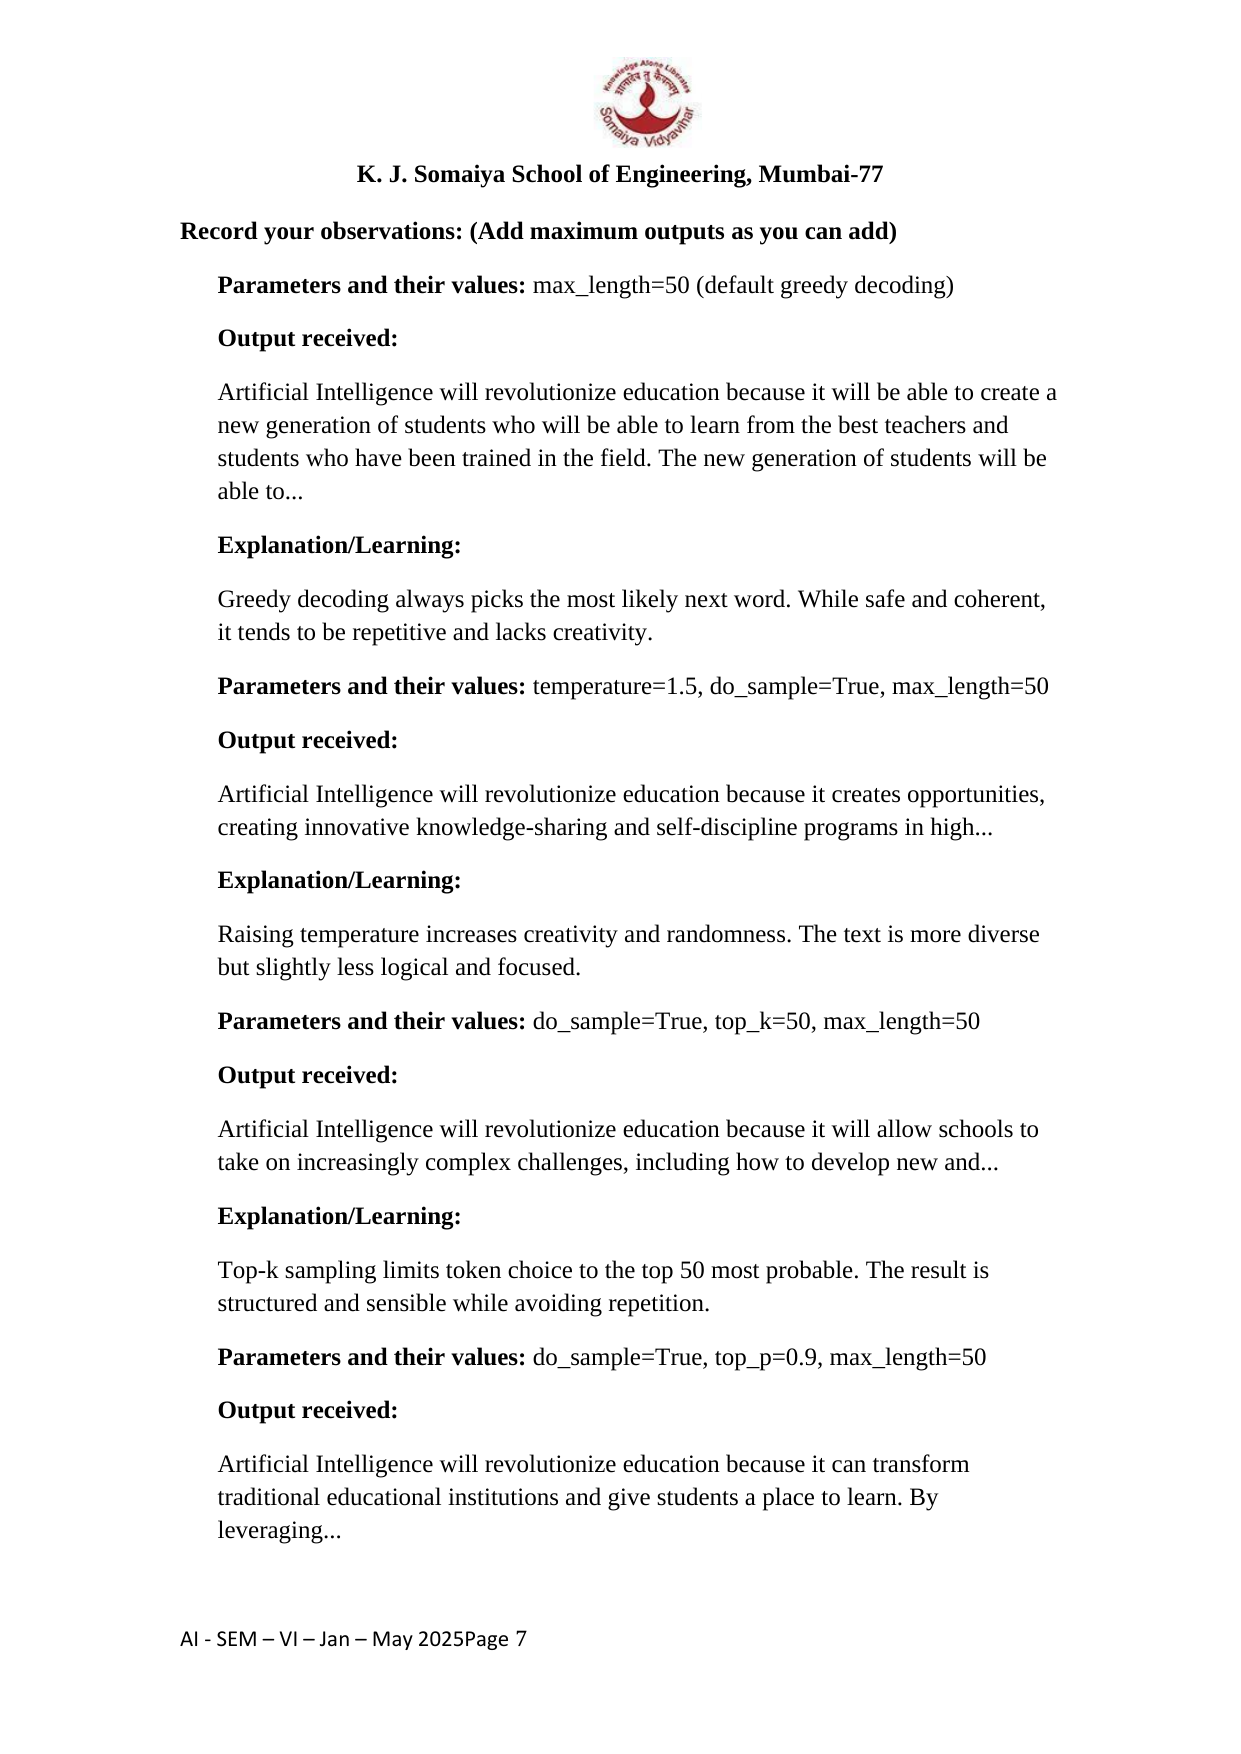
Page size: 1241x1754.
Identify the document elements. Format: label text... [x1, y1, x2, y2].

text Artificial Intelligence will revolutionize education because it can transform traditional educational institutions and give students a place to learn. By leveraging... [217, 1449, 1060, 1544]
text Raising temperature increases creativity and randomness. The text is more diverse but slightly less logical and focused. [217, 919, 1060, 981]
text Parameters and their values: do_sample=True, top_p=0.9, max_length=50 [217, 1342, 1060, 1370]
text Top-k sampling limits token choice to the top 50 most probable. The result is structured and sensible while avoiding repetition. [217, 1255, 1060, 1317]
text Parameters and their values: temperature=1.5, do_sample=True, max_length=50 [217, 671, 1060, 700]
text Greedy decoding always picks the most likely next word. While safe and coherent, it tends to be repetitive and lacks creativity. [217, 584, 1060, 646]
text Explanation/Learning: [217, 530, 1060, 559]
text Output received: [217, 1396, 1060, 1424]
text Artificial Intelligence will revolutionize education because it will allow schools to take on increasingly complex challenges, including how to develop new and... [217, 1114, 1060, 1176]
text Parameters and their values: do_sample=True, top_k=50, max_length=50 [217, 1006, 1060, 1035]
text Output received: [217, 1060, 1060, 1089]
text Artificial Intelligence will revolutionize education because it will be able to create a new generation of students who will be able to learn from the best teachers and students who have been trained in the field. The new generation of students will be able to... [217, 377, 1060, 505]
text Output received: [217, 725, 1060, 754]
text Record your observations: (Add maximum outputs as you can add) [180, 216, 1060, 244]
picture [593, 57, 703, 150]
text Explanation/Learning: [217, 1201, 1060, 1230]
text Parameters and their values: max_length=50 (default greedy decoding) [217, 270, 1060, 298]
text Artificial Intelligence will revolutionize education because it creates opportunities, creating innovative knowledge-sharing and self-discipline programs in high... [217, 779, 1060, 841]
text Explanation/Learning: [217, 866, 1060, 894]
text Output received: [217, 323, 1060, 352]
